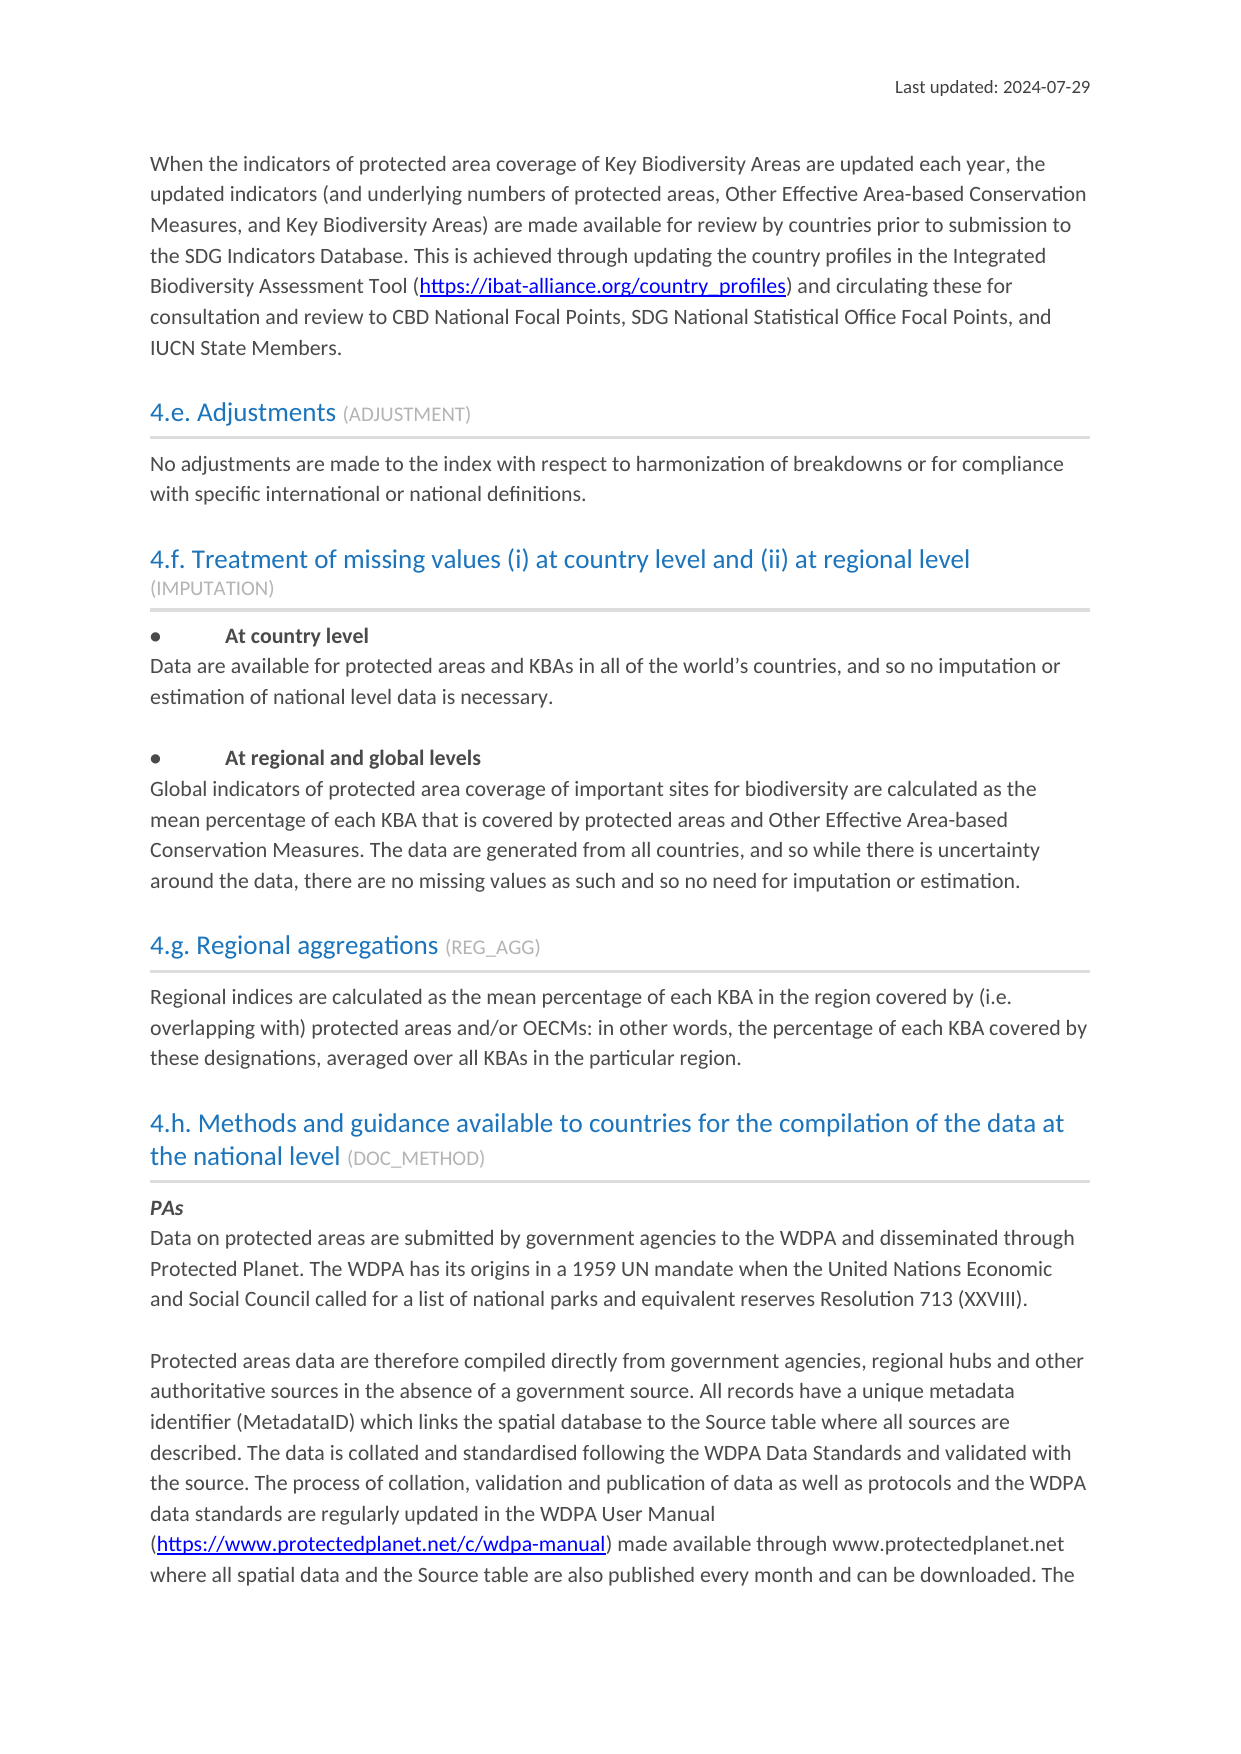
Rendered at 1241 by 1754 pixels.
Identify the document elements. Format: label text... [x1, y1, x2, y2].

text Data on protected areas are submitted by government agencies to the WDPA and disseminated through Protected Planet. The WDPA has its origins in a 1959 UN mandate when the United Nations Economic and Social Council called for a list of national parks and equivalent reserves Resolution 713 (XXVIII). [150, 1224, 1090, 1312]
text No adjustments are made to the index with respect to harmonization of breakdowns or for compliance with specific international or national definitions. [150, 450, 1090, 507]
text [150, 1347, 1090, 1588]
text Data are available for protected areas and KBAs in all of the world’s countries, and so no imputation or estimation of national level data is necessary. [150, 653, 1090, 710]
text PAs [150, 1194, 1090, 1220]
text 4.f. Treatment of missing values (i) at country level and (ii) at regional level (IMPUTATION) [150, 542, 1090, 608]
text 4.e. Adjustments (ADJUSTMENT) [150, 395, 1090, 436]
text Global indicators of protected area coverage of important sites for biodiversity are calculated as the mean percentage of each KBA that is covered by protected areas and Other Effective Area-based Conservation Measures. The data are generated from all countries, and so while there is uncertainty around the data, there are no missing values as such and so no need for imputation or estimation. [150, 775, 1090, 894]
text When the indicators of protected area coverage of Key Biodiversity Areas are updated each year, the updated indicators (and underlying numbers of protected areas, Other Effective Area-based Conservation Measures, and Key Biodiversity Areas) are made available for review by countries prior to submission to the SDG Indicators Database. This is achieved through updating the country profiles in the Integrated Biodiversity Assessment Tool (https://ibat-alliance.org/country_profiles) and circulating these for consultation and review to CBD National Focal Points, SDG National Statistical Office Focal Points, and IUCN State Members. [150, 150, 1090, 360]
text Regional indices are calculated as the mean percentage of each KBA in the region covered by (i.e. overlapping with) protected areas and/or OECMs: in other words, the percentage of each KBA covered by these designations, averaged over all KBAs in the particular region. [150, 983, 1090, 1071]
text 4.h. Methods and guidance available to countries for the compilation of the data at the national level (DOC_METHOD) [150, 1106, 1090, 1180]
text • At country level [150, 622, 1090, 649]
text 4.g. Regional aggregations (REG_AGG) [150, 928, 1090, 970]
text • At regional and global levels [150, 744, 1090, 771]
